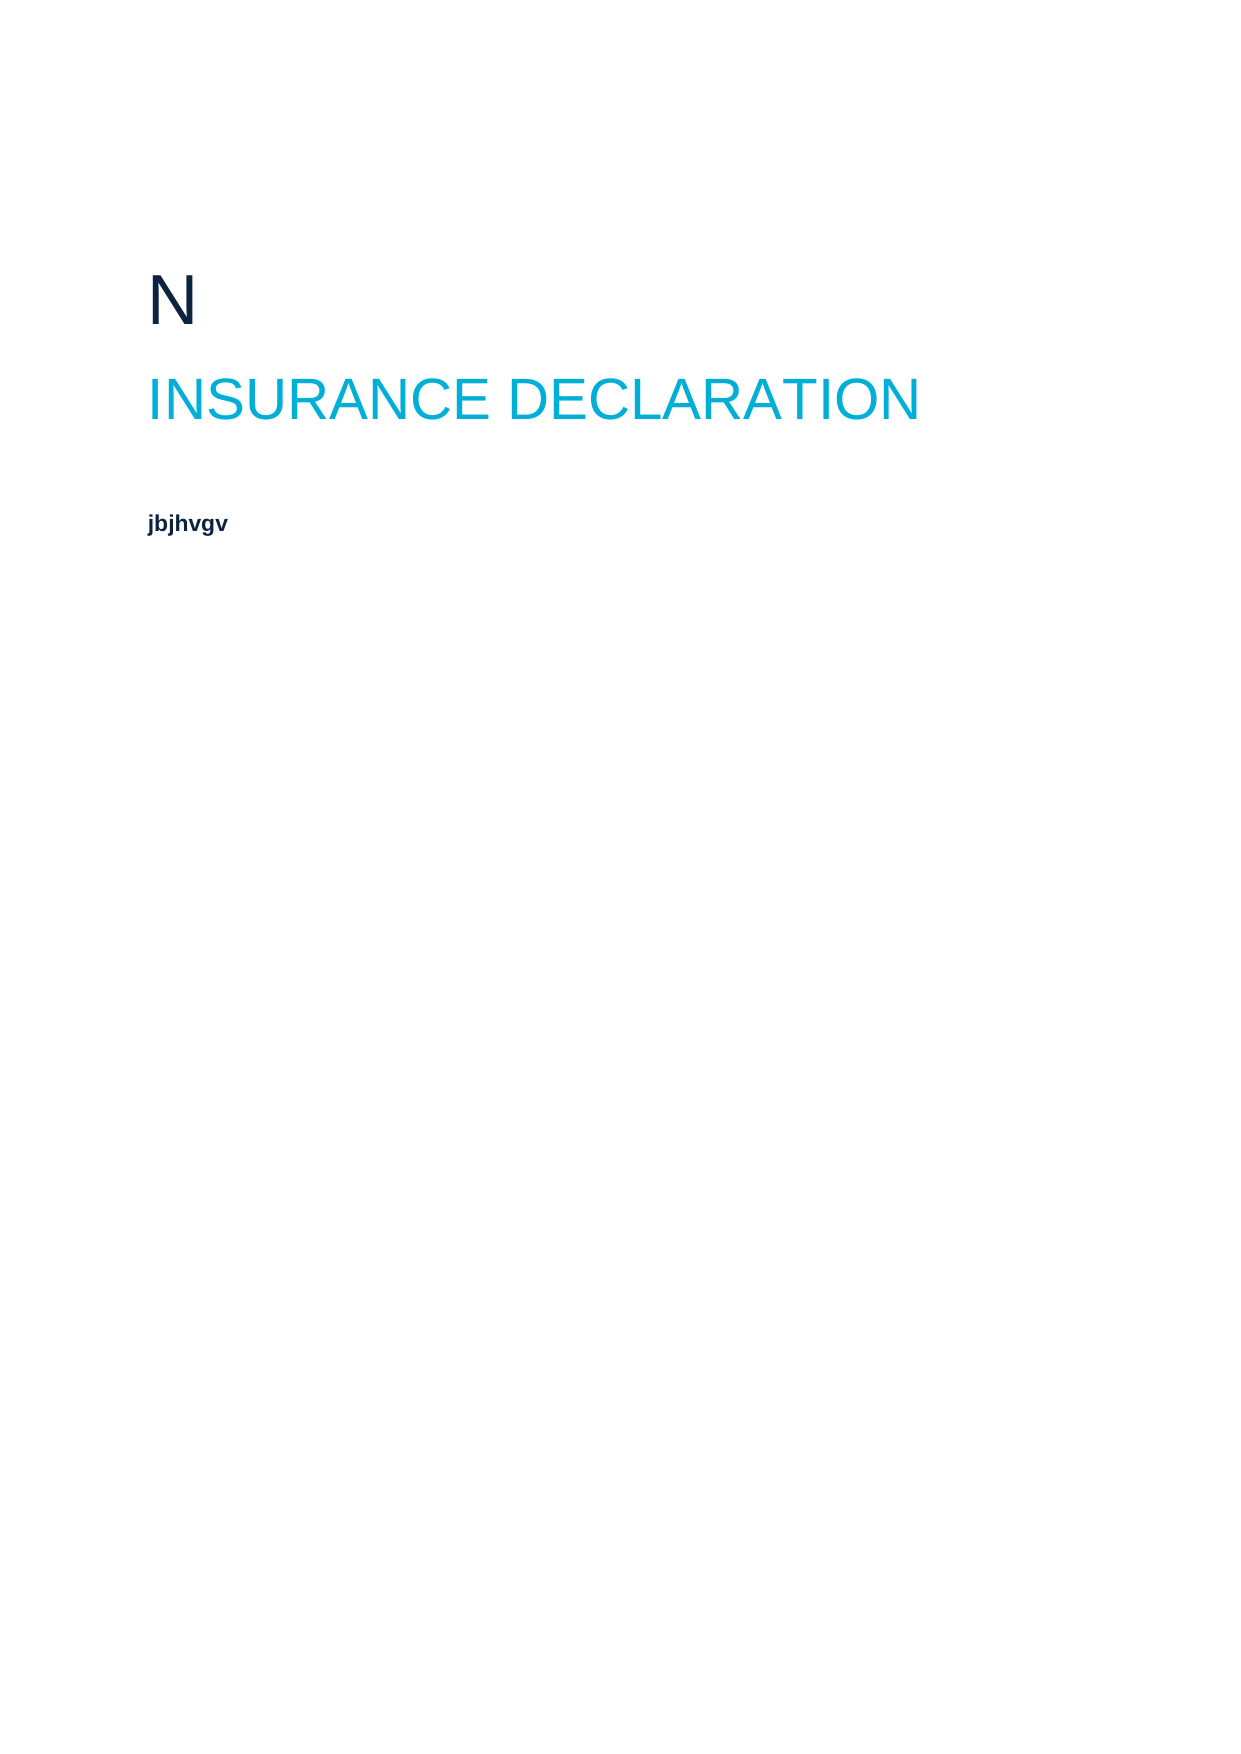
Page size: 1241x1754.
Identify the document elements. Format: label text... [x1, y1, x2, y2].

title Insurance Declaration [148, 364, 1122, 432]
title n [148, 258, 1122, 339]
subtitle jbjhvgv [148, 510, 1122, 536]
